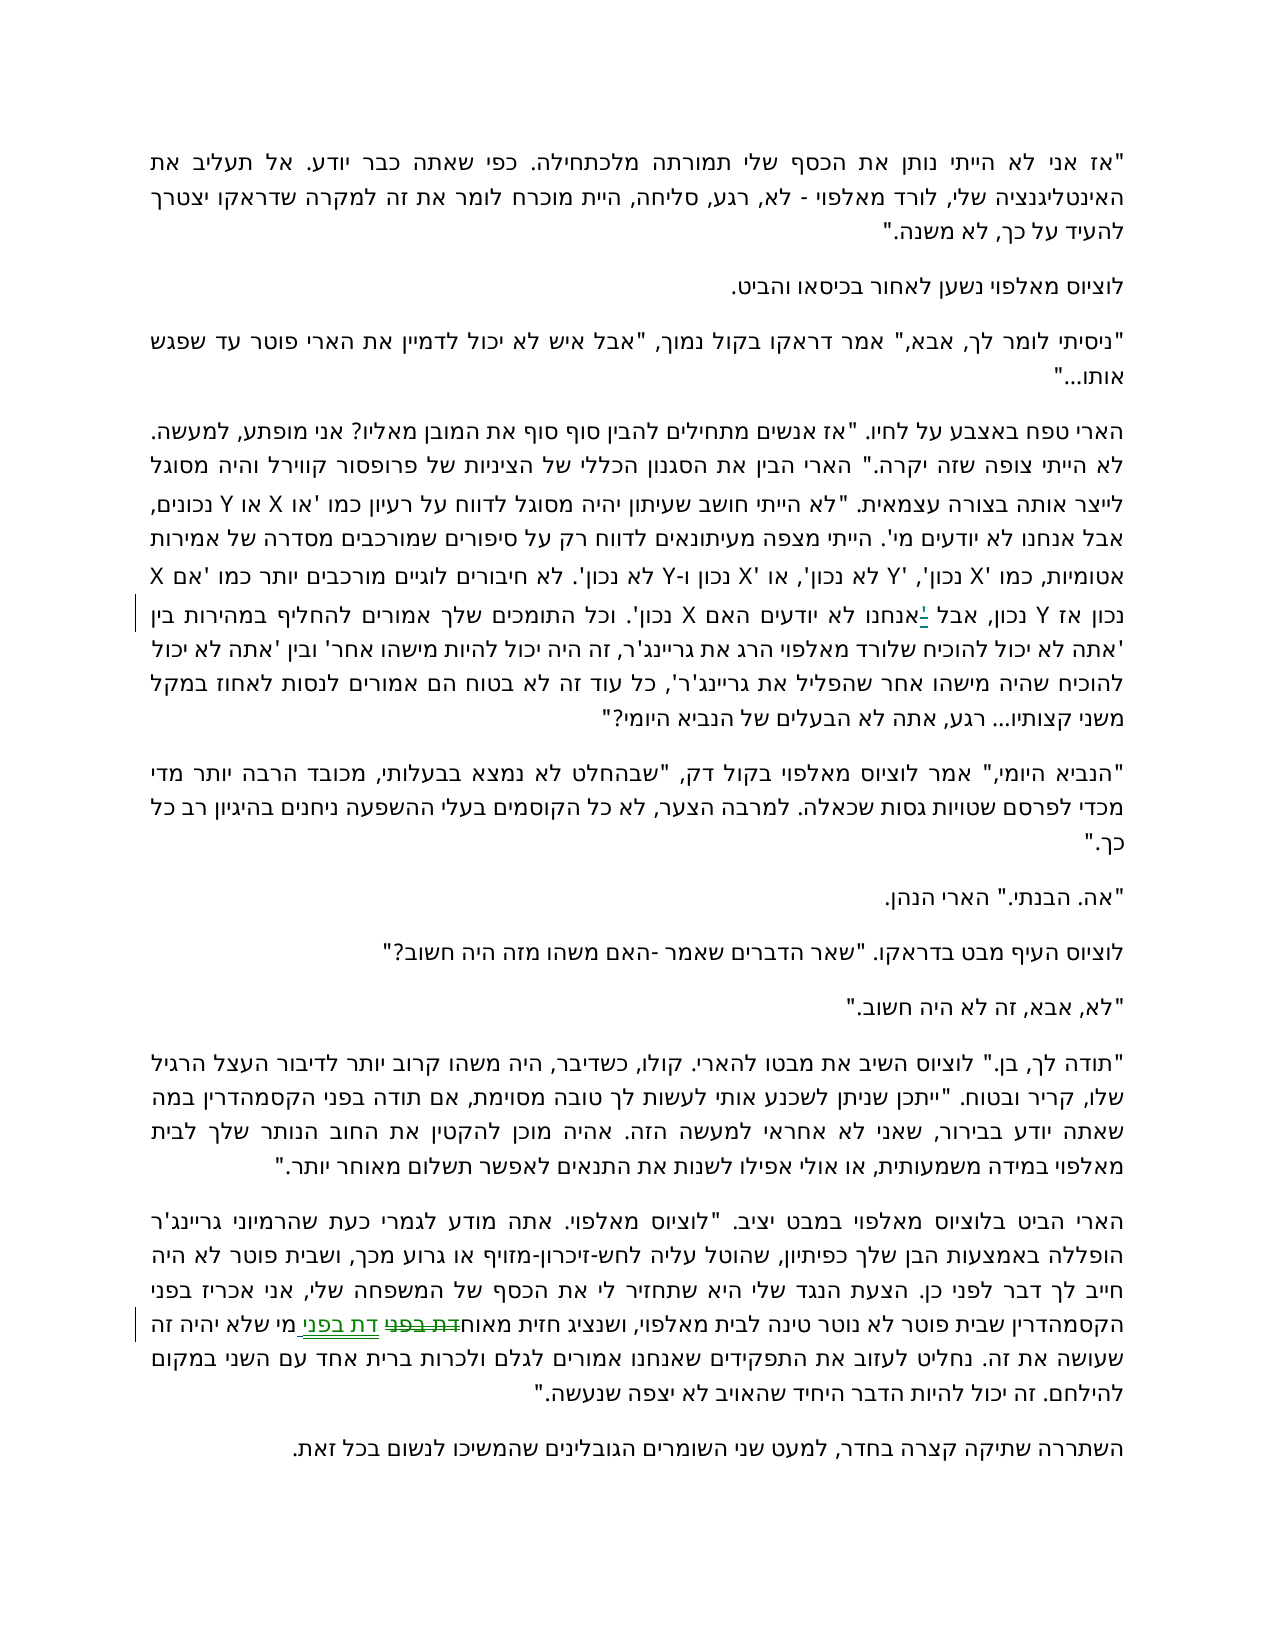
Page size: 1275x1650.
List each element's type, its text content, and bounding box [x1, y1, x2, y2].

text הארי טפח באצבע על לחיו. "אז אנשים מתחילים להבין סוף סוף את המובן מאליו? אני מופתע, למעשה. לא הייתי צופה שזה יקרה." הארי הבין את הסגנון הכללי של הציניות של פרופסור קווירל והיה מסוגל לייצר אותה בצורה עצמאית. "לא הייתי חושב שעיתון יהיה מסוגל לדווח על רעיון כמו 'או X או Y נכונים, אבל אנחנו לא יודעים מי'. הייתי מצפה מעיתונאים לדווח רק על סיפורים שמורכבים מסדרה של אמירות אטומיות, כמו 'X נכון', 'Y לא נכון', או 'X נכון ו-Y לא נכון'. לא חיבורים לוגיים מורכבים יותר כמו 'אם X נכון אז Y נכון, אבל אנחנו לא יודעים האם X נכון'. וכל התומכים שלך אמורים להחליף במהירות בין 'אתה לא יכול להוכיח שלורד מאלפוי הרג את גריינג'ר, זה היה יכול להיות מישהו אחר' ובין 'אתה לא יכול להוכיח שהיה מישהו אחר שהפליל את גריינג'ר', כל עוד זה לא בטוח הם אמורים לנסות לאחוז במקל משני קצותיו… רגע, אתה לא הבעלים של הנביא היומי?" [150, 419, 1125, 736]
text הארי הביט בלוציוס מאלפוי במבט יציב. "לוציוס מאלפוי. אתה מודע לגמרי כעת שהרמיוני גריינג'ר הופללה באמצעות הבן שלך כפיתיון, שהוטל עליה לחש-זיכרון-מזויף או גרוע מכך, ושבית פוטר לא היה חייב לך דבר לפני כן. הצעת הנגד שלי היא שתחזיר לי את הכסף של המשפחה שלי, אני אכריז בפני הקסמהדרין שבית פוטר לא נוטר טינה לבית מאלפוי, ושנציג חזית מאוח מי שלא יהיה זה שעושה את זה. נחליט לעזוב את התפקידים שאנחנו אמורים לגלם ולכרות ברית אחד עם השני במקום להילחם. זה יכול להיות הדבר היחיד שהאויב לא יצפה שנעשה." [150, 1209, 1125, 1411]
text "אז אני לא הייתי נותן את הכסף שלי תמורתה מלכתחילה. כפי שאתה כבר יודע. אל תעליב את האינטליגנציה שלי, לורד מאלפוי - לא, רגע, סליחה, היית מוכרח לומר את זה למקרה שדראקו יצטרך להעיד על כך, לא משנה." [150, 150, 1125, 249]
text "אה. הבנתי." הארי הנהן. [150, 885, 1125, 915]
text "תודה לך, בן." לוציוס השיב את מבטו להארי. קולו, כשדיבר, היה משהו קרוב יותר לדיבור העצל הרגיל שלו, קריר ובטוח. "ייתכן שניתן לשכנע אותי לעשות לך טובה מסוימת, אם תודה בפני הקסמהדרין במה שאתה יודע בבירור, שאני לא אחראי למעשה הזה. אהיה מוכן להקטין את החוב הנותר שלך לבית מאלפוי במידה משמעותית, או אולי אפילו לשנות את התנאים לאפשר תשלום מאוחר יותר." [150, 1050, 1125, 1183]
text "ניסיתי לומר לך, אבא," אמר דראקו בקול נמוך, "אבל איש לא יכול לדמיין את הארי פוטר עד שפגש אותו…" [150, 329, 1125, 393]
text לוציוס מאלפוי נשען לאחור בכיסאו והביט. [150, 274, 1125, 304]
text לוציוס העיף מבט בדראקו. "שאר הדברים שאמר -האם משהו מזה היה חשוב?" [150, 940, 1125, 970]
text השתררה שתיקה קצרה בחדר, למעט שני השומרים הגובלינים שהמשיכו לנשום בכל זאת. [150, 1436, 1125, 1466]
text "הנביא היומי," אמר לוציוס מאלפוי בקול דק, "שבהחלט לא נמצא בבעלותי, מכובד הרבה יותר מדי מכדי לפרסם שטויות גסות שכאלה. למרבה הצער, לא כל הקוסמים בעלי ההשפעה ניחנים בהיגיון רב כל כך." [150, 761, 1125, 859]
text "לא, אבא, זה לא היה חשוב." [150, 995, 1125, 1025]
